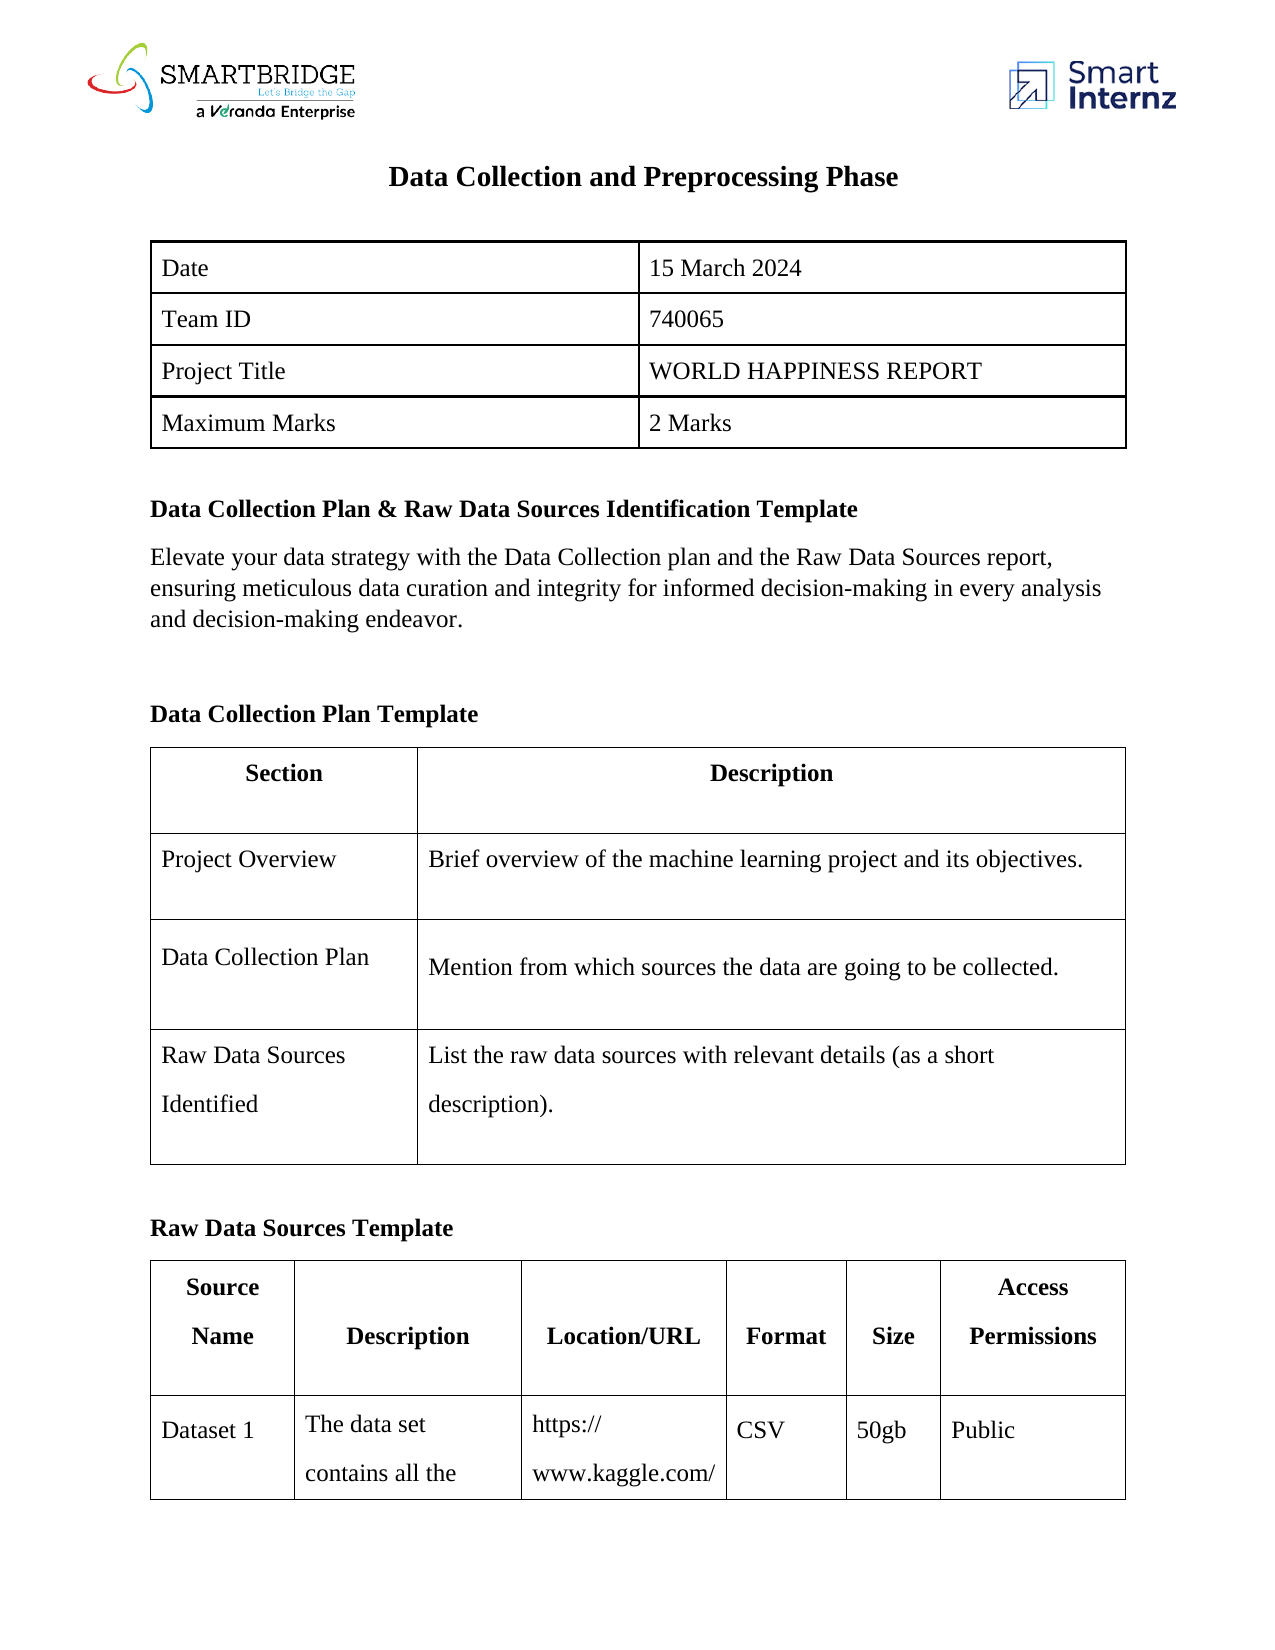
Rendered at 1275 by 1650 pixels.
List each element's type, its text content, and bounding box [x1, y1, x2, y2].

table_cell https://www.kaggle.com/datasets/unsdsn/world-happiness [522, 1396, 726, 1499]
text Elevate your data strategy with the Data Collection plan and the Raw Data Sources report, ensuring meticulous data curation and integrity for informed decision-making in every analysis and decision-making endeavor. [150, 542, 1125, 633]
table_cell Brief overview of the machine learning project and its objectives. [418, 834, 1125, 919]
table_header Format [727, 1261, 846, 1395]
table_cell 50gb [847, 1396, 940, 1499]
table_cell The data set contains all the details which are needed to calculate the world happiness report [295, 1396, 521, 1499]
picture [1004, 61, 1181, 109]
table_cell Team ID [152, 294, 638, 344]
table_header Date [152, 243, 638, 292]
text Data Collection and Preprocessing Phase [150, 159, 1125, 193]
table_cell Mention from which sources the data are going to be collected. [418, 920, 1125, 1029]
table_header Location/URL [522, 1261, 726, 1395]
table_cell Data Collection Plan [151, 920, 417, 1029]
table_cell List the raw data sources with relevant details (as a short description). [418, 1030, 1125, 1164]
table_header Size [847, 1261, 940, 1395]
table_header Description [418, 748, 1125, 833]
table_cell CSV [727, 1396, 846, 1499]
table_cell Public [941, 1396, 1125, 1499]
table_cell Project Title [152, 346, 638, 395]
table_cell Raw Data Sources Identified [151, 1030, 417, 1164]
text Data Collection Plan Template [150, 699, 1125, 728]
table_header 15 March 2024 [640, 243, 1125, 292]
table_header Description [295, 1261, 521, 1395]
table_header Section [151, 748, 417, 833]
table_cell WORLD HAPPINESS REPORT [640, 346, 1125, 395]
table_cell Maximum Marks [152, 398, 638, 447]
picture [73, 20, 370, 142]
table_cell Dataset 1 [151, 1396, 294, 1499]
text Raw Data Sources Template [150, 1213, 1125, 1241]
table_header Access Permissions [941, 1261, 1125, 1395]
text Data Collection Plan & Raw Data Sources Identification Template [150, 494, 1125, 523]
table_cell 740065 [640, 294, 1125, 344]
table_cell Project Overview [151, 834, 417, 919]
table_header Source Name [151, 1261, 294, 1395]
table_cell 2 Marks [640, 398, 1125, 447]
